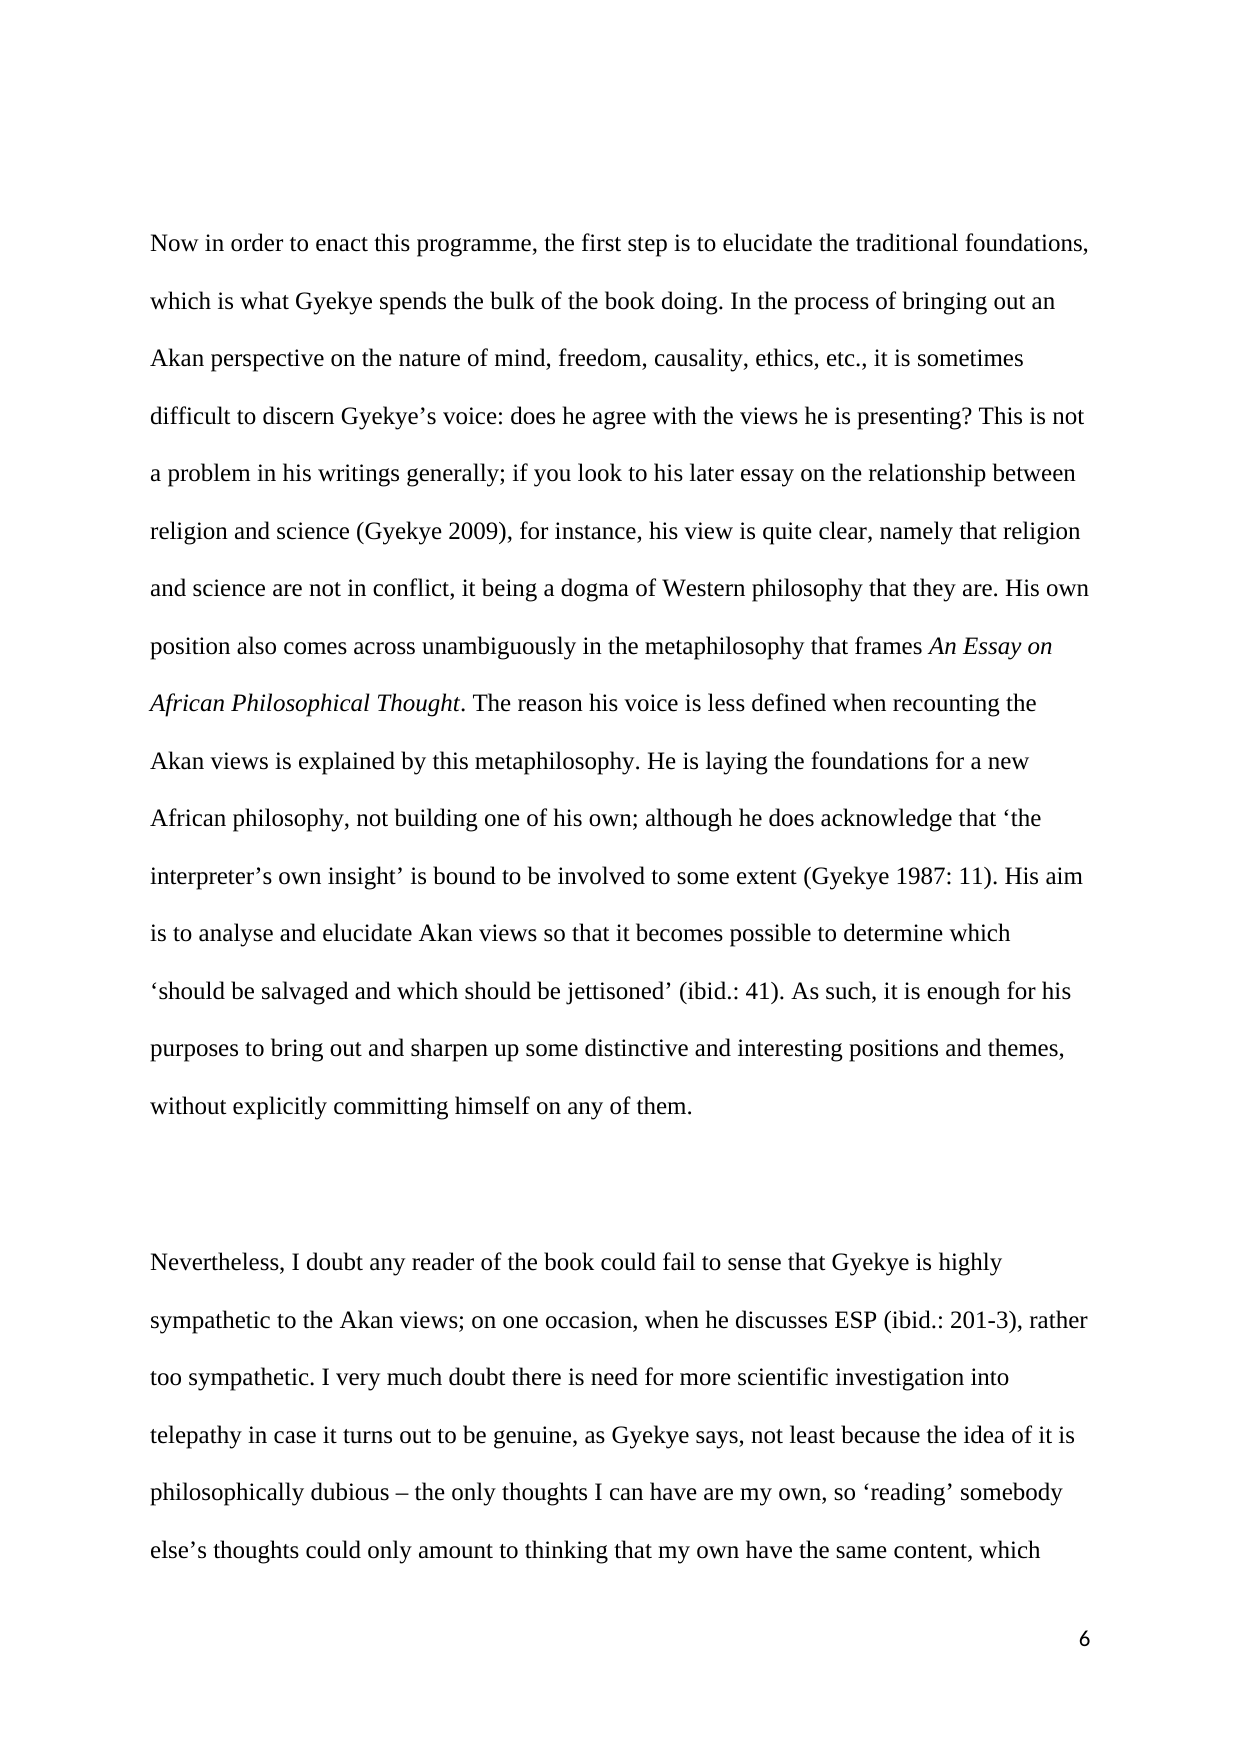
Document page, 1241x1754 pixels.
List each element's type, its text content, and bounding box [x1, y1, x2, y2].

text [150, 1247, 1090, 1564]
text Now in order to enact this programme, the first step is to elucidate the traditional foundations, which is what Gyekye spends the bulk of the book doing. In the process of bringing out an Akan perspective on the nature of mind, freedom, causality, ethics, etc., it is sometimes difficult to discern Gyekye’s voice: does he agree with the views he is presenting? This is not a problem in his writings generally; if you look to his later essay on the relationship between religion and science (Gyekye 2009), for instance, his view is quite clear, namely that religion and science are not in conflict, it being a dogma of Western philosophy that they are. His own position also comes across unambiguously in the metaphilosophy that frames An Essay on African Philosophical Thought. The reason his voice is less defined when recounting the Akan views is explained by this metaphilosophy. He is laying the foundations for a new African philosophy, not building one of his own; although he does acknowledge that ‘the interpreter’s own insight’ is bound to be involved to some extent (Gyekye 1987: 11). His aim is to analyse and elucidate Akan views so that it becomes possible to determine which ‘should be salvaged and which should be jettisoned’ (ibid.: 41). As such, it is enough for his purposes to bring out and sharpen up some distinctive and interesting positions and themes, without explicitly committing himself on any of them. [150, 228, 1090, 1119]
